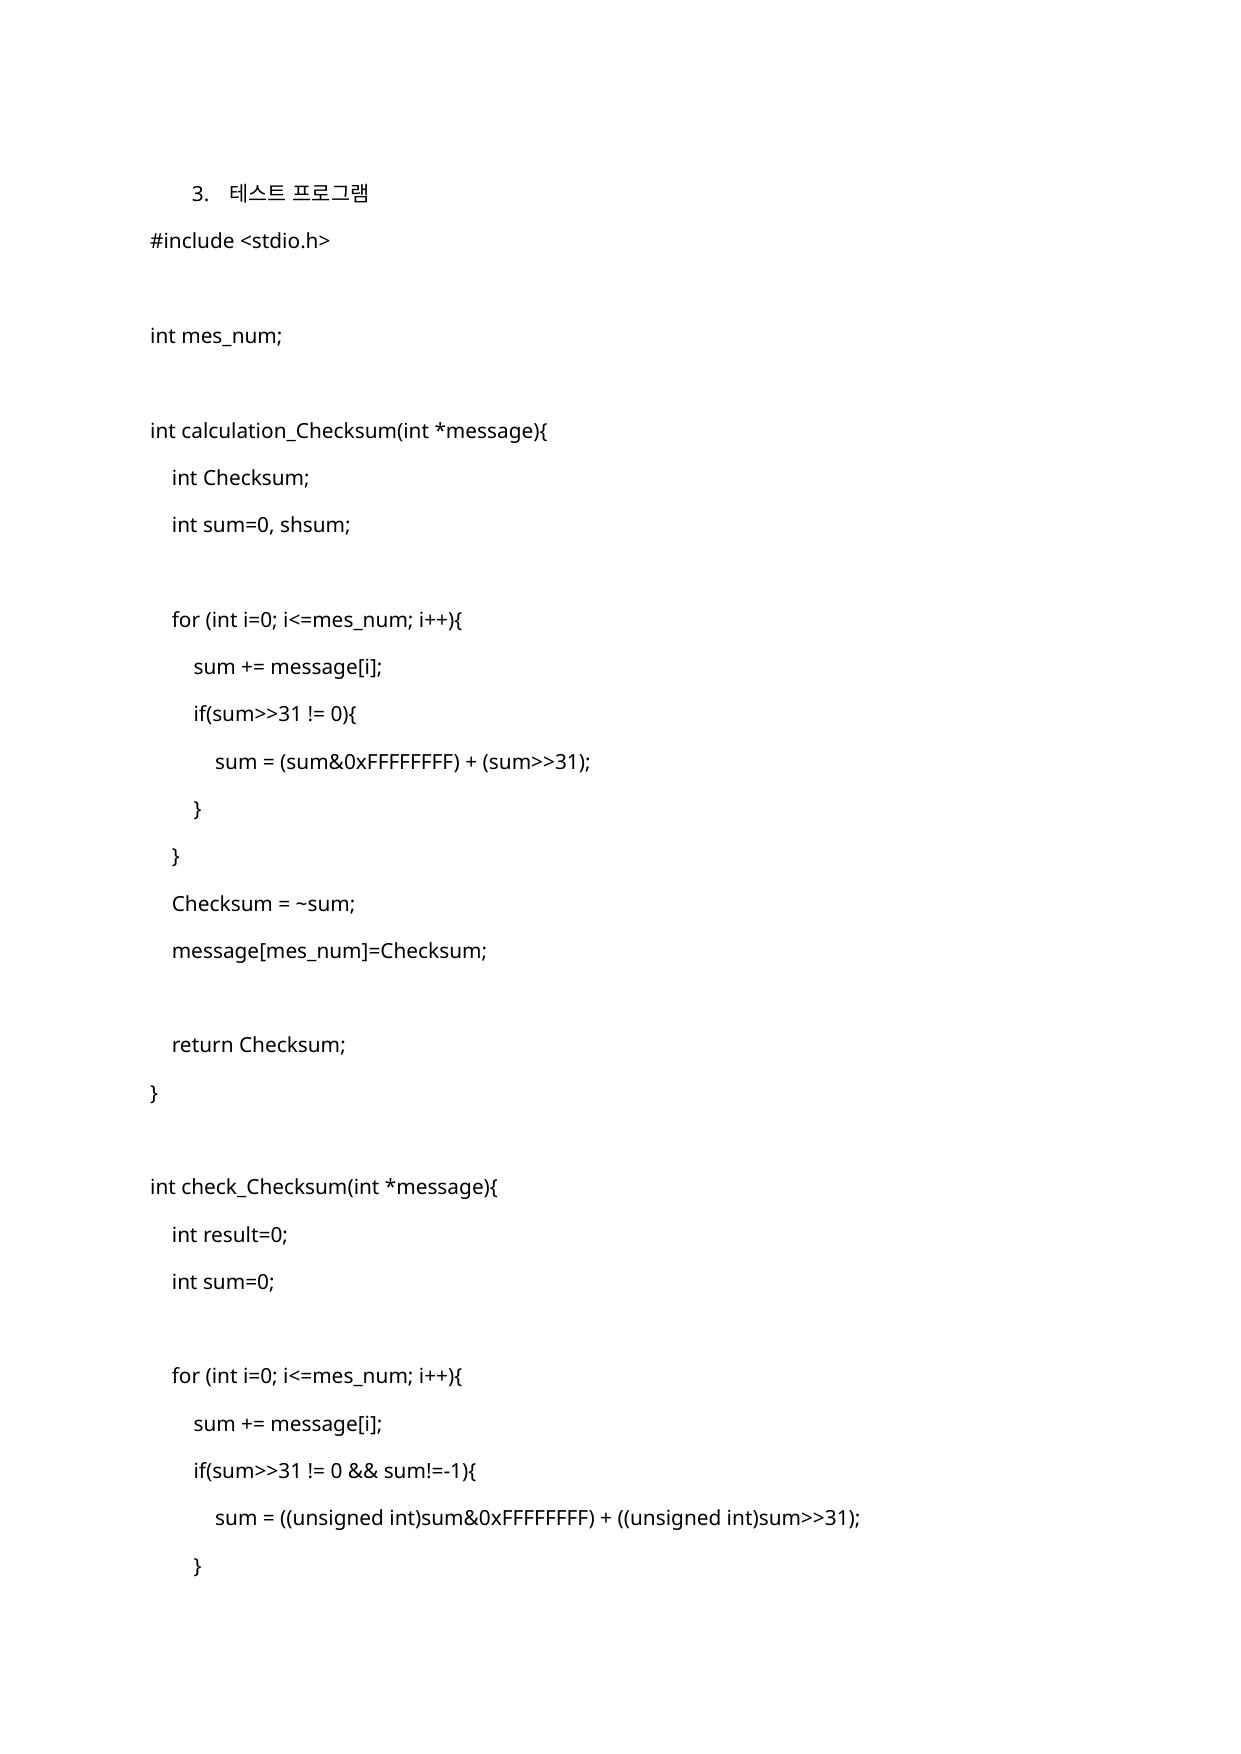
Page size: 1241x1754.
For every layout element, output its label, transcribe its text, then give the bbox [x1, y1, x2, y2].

text int mes_num; [150, 321, 1090, 349]
text } [150, 794, 1090, 822]
text int check_Checksum(int *message){ [150, 1172, 1090, 1201]
text if(sum>>31 != 0){ [150, 699, 1090, 728]
text if(sum>>31 != 0 && sum!=-1){ [150, 1456, 1090, 1484]
text return Checksum; [150, 1031, 1090, 1059]
text for (int i=0; i<=mes_num; i++){ [150, 1362, 1090, 1390]
text int sum=0; [150, 1267, 1090, 1295]
text } [150, 1078, 1090, 1106]
text } [150, 841, 1090, 870]
text Checksum = ~sum; [150, 889, 1090, 917]
text for (int i=0; i<=mes_num; i++){ [150, 605, 1090, 633]
text int calculation_Checksum(int *message){ [150, 416, 1090, 444]
text sum = (sum&0xFFFFFFFF) + (sum>>31); [150, 747, 1090, 775]
text message[mes_num]=Checksum; [150, 936, 1090, 964]
text } [150, 1551, 1090, 1579]
text int result=0; [150, 1220, 1090, 1248]
text int Checksum; [150, 463, 1090, 491]
text sum += message[i]; [150, 1409, 1090, 1437]
text int sum=0, shsum; [150, 510, 1090, 539]
list 테스트 프로그램 [192, 177, 1090, 207]
text #include <stdio.h> [150, 227, 1090, 255]
text sum += message[i]; [150, 652, 1090, 681]
text sum = ((unsigned int)sum&0xFFFFFFFF) + ((unsigned int)sum>>31); [150, 1503, 1090, 1532]
